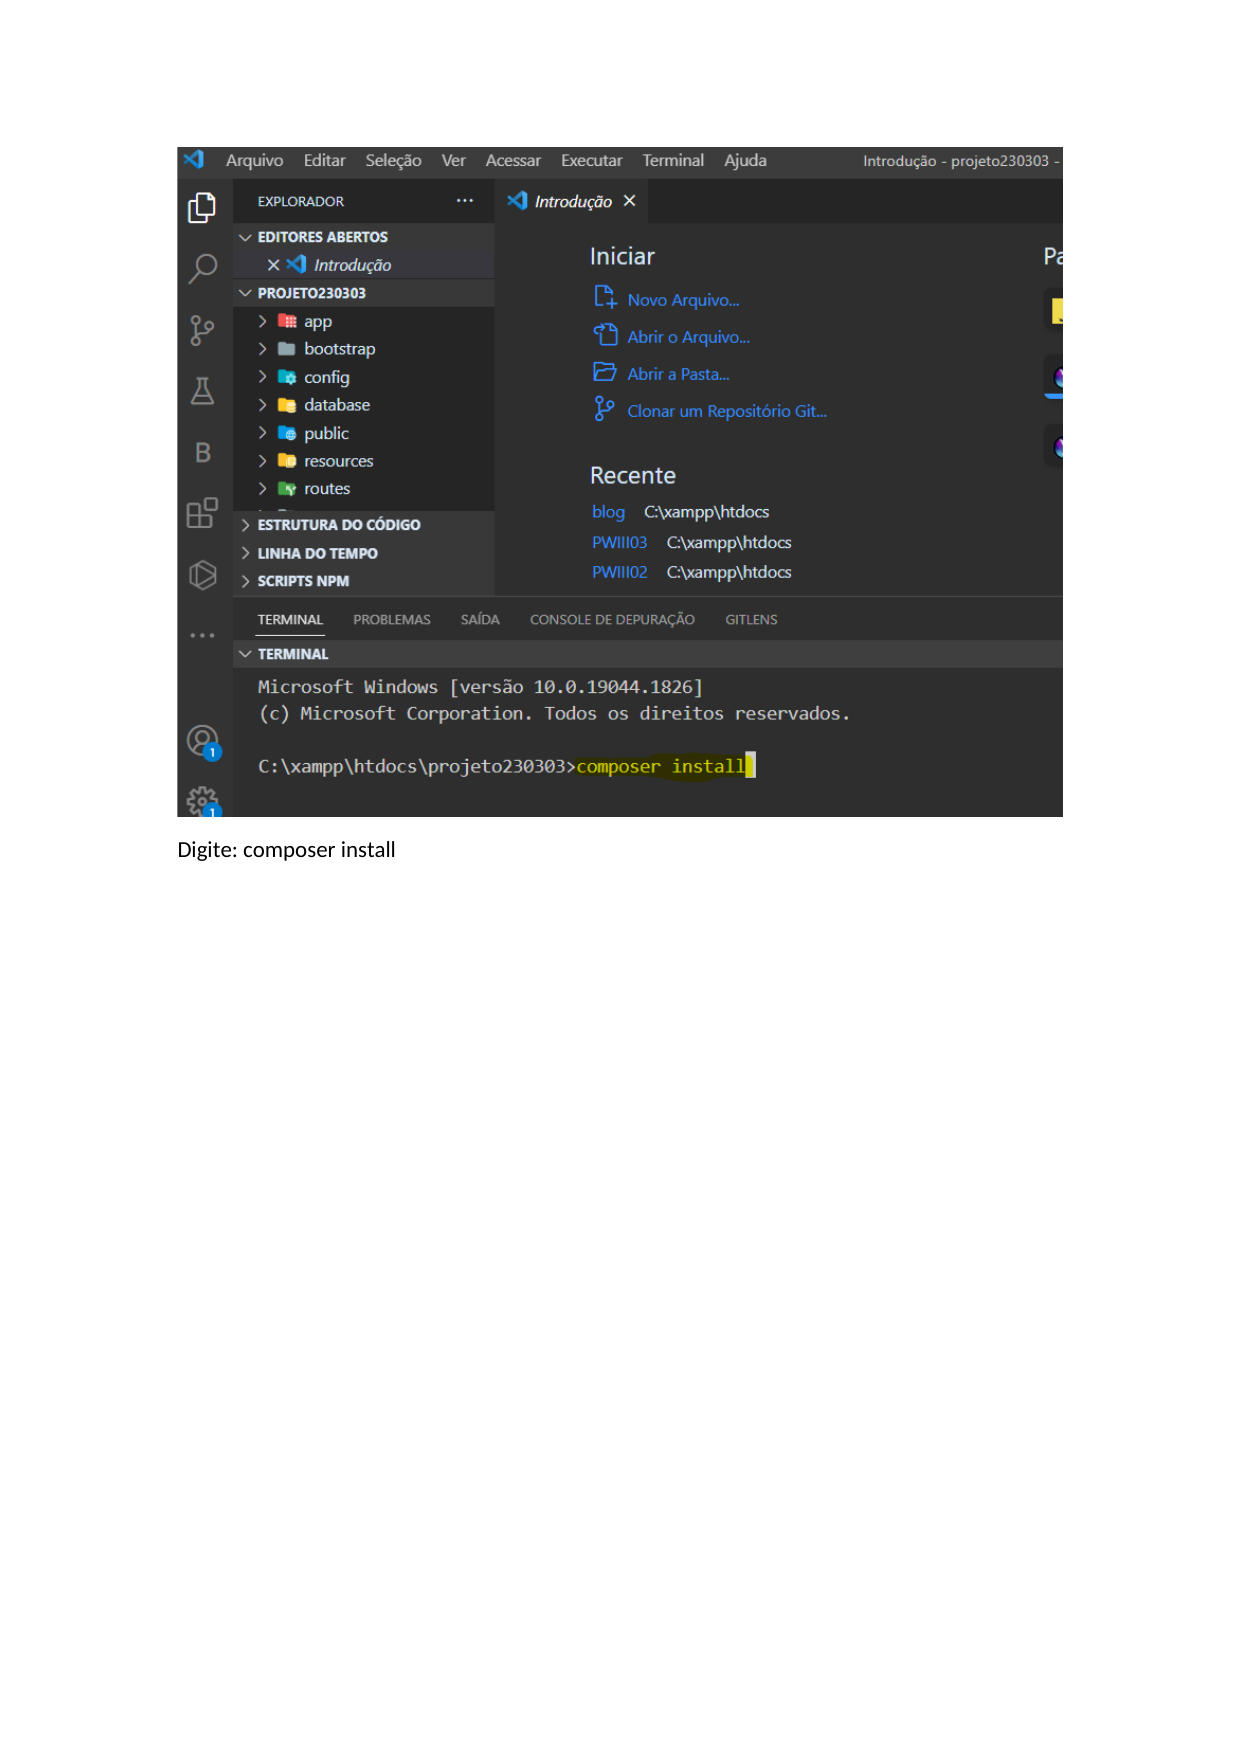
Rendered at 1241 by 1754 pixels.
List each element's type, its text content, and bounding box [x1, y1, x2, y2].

text Digite: composer install [177, 836, 1063, 864]
picture [177, 147, 1063, 817]
